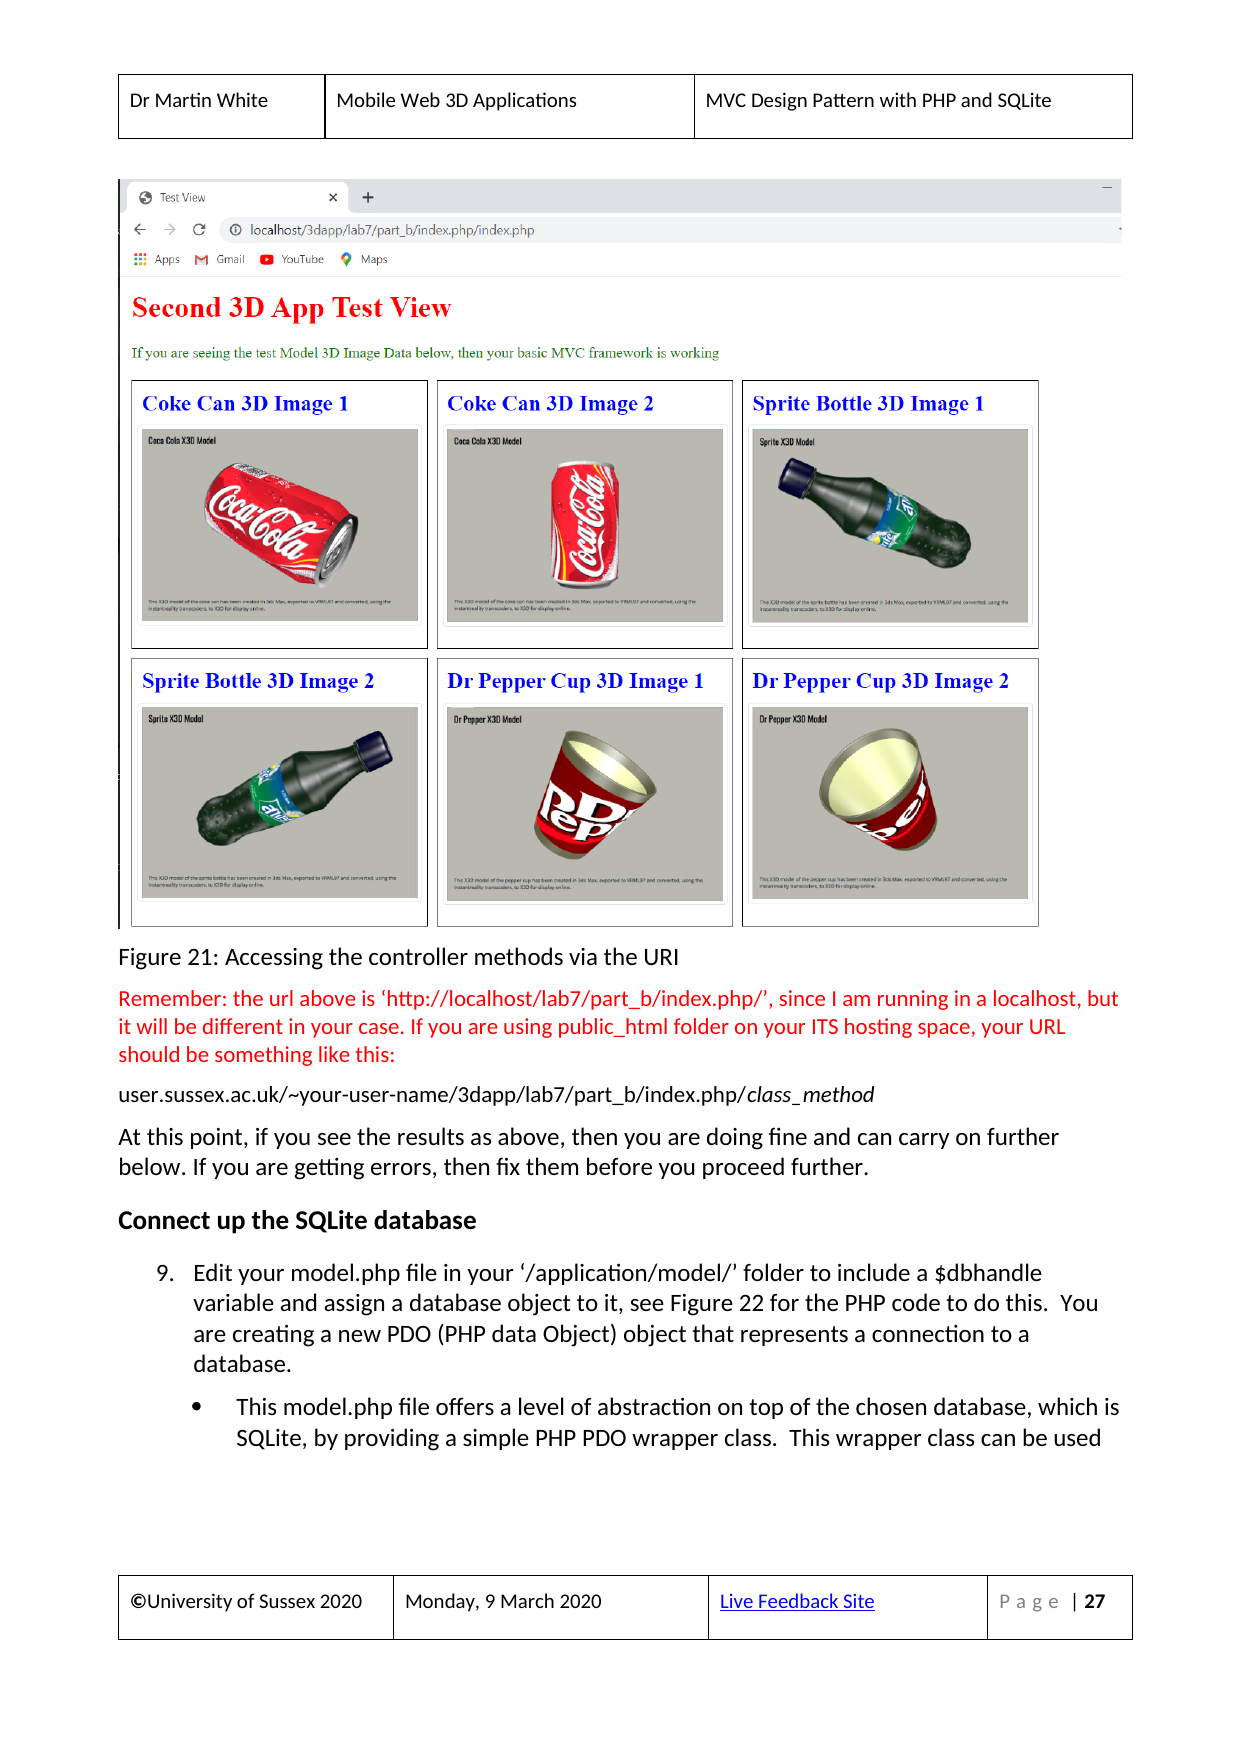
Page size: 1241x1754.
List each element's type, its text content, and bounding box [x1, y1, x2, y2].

list Edit your model.php file in your ‘/application/model/’ folder to include a $dbhandle variable and assign a database object to it, see Figure 22 for the PHP code to do this. You are creating a new PDO (PHP data Object) object that represents a connection to a database. [156, 1257, 1122, 1379]
text user.sussex.ac.uk/~your-user-name/3dapp/lab7/part_b/index.php/class_method [118, 1081, 1122, 1108]
text Remember: the url above is ‘http://localhost/lab7/part_b/index.php/’, since I am running in a localhost, but it will be different in your case. If you are using public_html folder on your ITS hosting space, your URL should be something like this: [118, 984, 1122, 1068]
text At this point, if you see the results as above, then you are doing fine and can carry on further below. If you are getting errors, then fix them before you proceed further. [118, 1121, 1122, 1182]
subtitle Connect up the SQLite database [118, 1203, 1122, 1236]
text Figure 21: Accessing the controller methods via the URI [118, 941, 1122, 971]
picture [118, 179, 1122, 929]
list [192, 1391, 1122, 1452]
